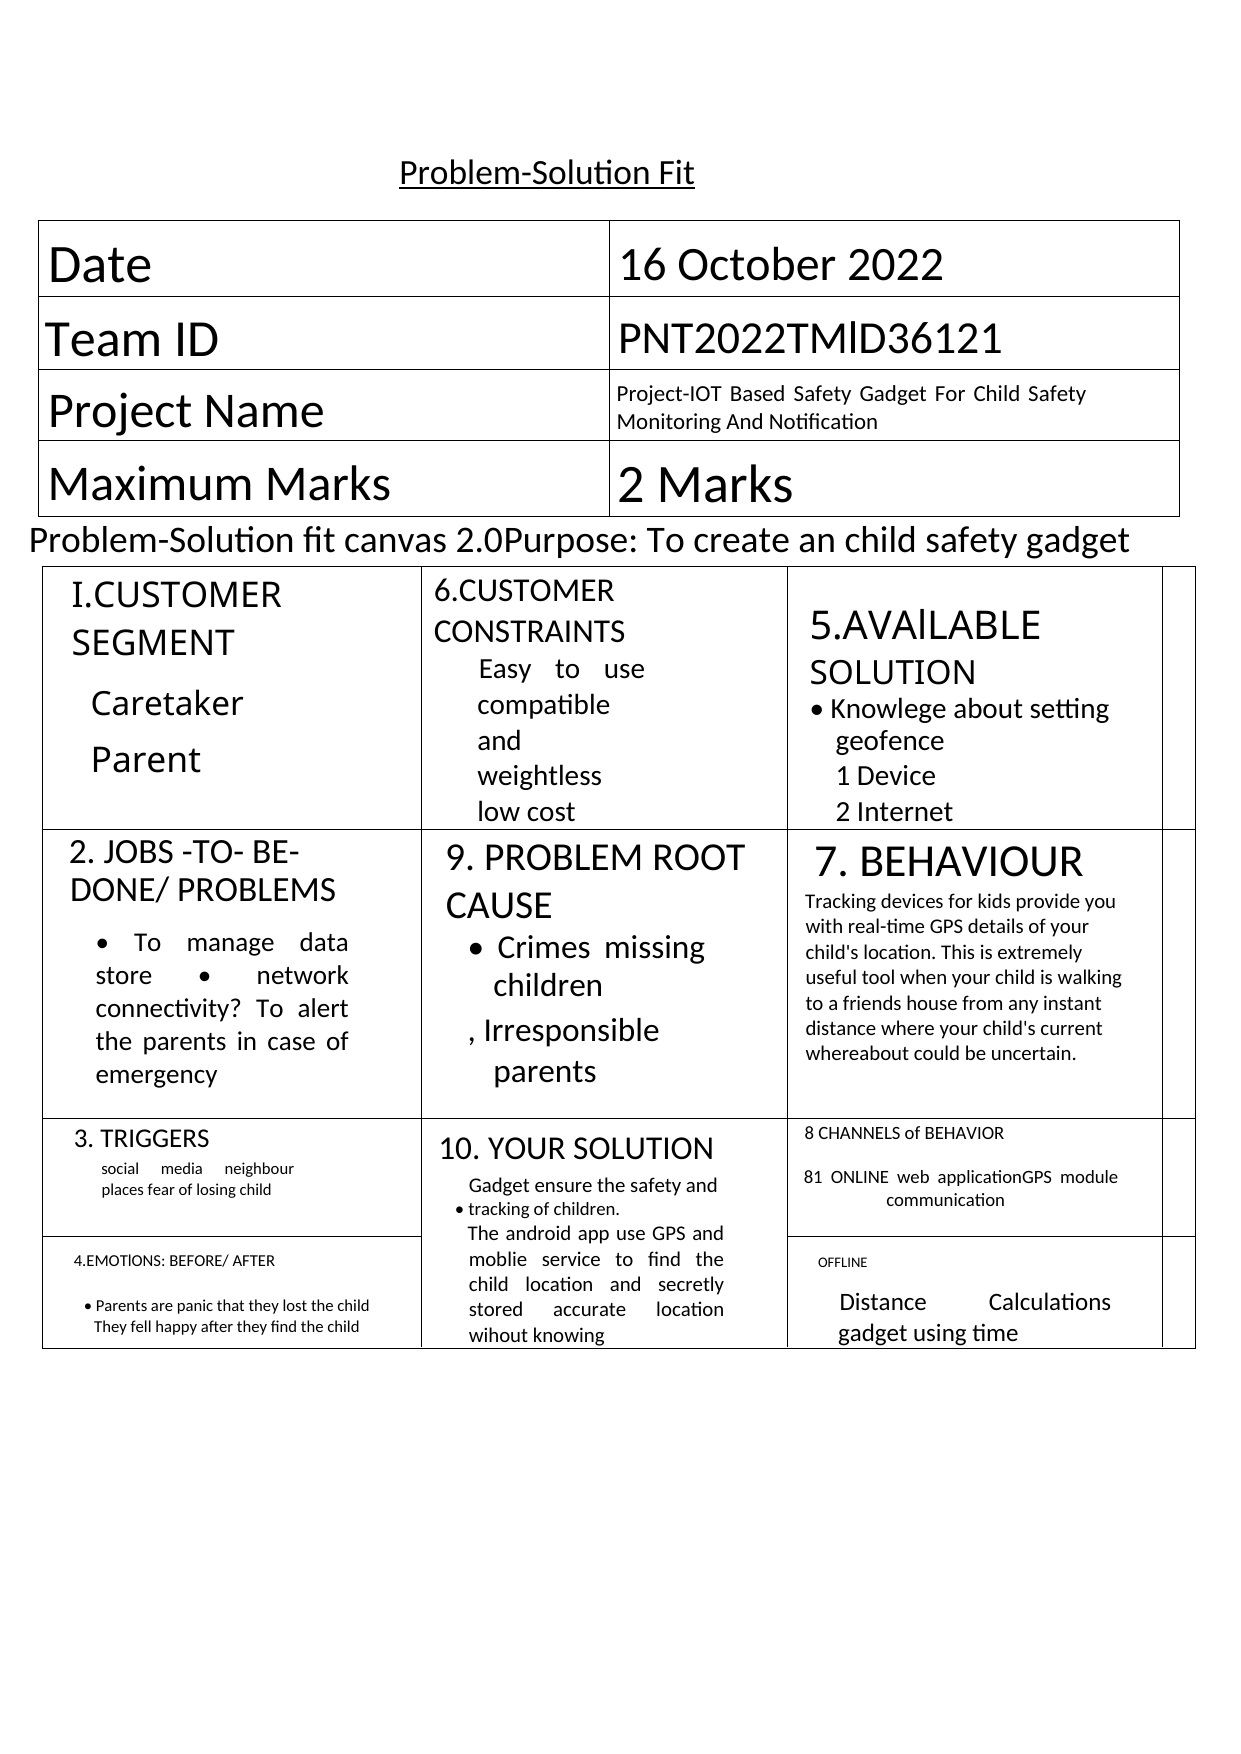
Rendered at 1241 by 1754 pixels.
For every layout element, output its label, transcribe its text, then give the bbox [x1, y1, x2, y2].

table_cell Maximum Marks [39, 441, 609, 516]
table_cell 9. PROBLEM ROOT CAUSE • Crimes missing children , Irresponsible parents [422, 830, 787, 1118]
text Problem-Solution fit canvas 2.0 Purpose: To create an child safety gadget [28, 516, 1198, 562]
table_cell Team ID [39, 297, 609, 369]
table_cell Project Name [39, 370, 609, 440]
table_cell 2. JOBS -TO- BE-DONE/ PROBLEMS • To manage data store • network connectivity? To alert the parents in case of emergency [43, 830, 421, 1118]
table_cell [1163, 1119, 1195, 1236]
table_cell Project-IOT Based Safety Gadget For Child Safety Monitoring And Notification [610, 370, 1179, 440]
table_header 16 October 2022 [610, 221, 1179, 296]
table_cell 7. BEHAVIOUR Tracking devices for kids provide you with real-time GPS details of your child's location. This is extremely useful tool when your child is walking to a friends house from any instant distance where your child's current whereabout could be uncertain. [788, 830, 1162, 1118]
table_header [1163, 567, 1195, 829]
table_cell [1163, 830, 1195, 1118]
table_cell 4.EMOTlONS: BEFORE/ AFTER • Parents are panic that they lost the child They fell happy after they find the child [43, 1237, 421, 1347]
table_cell 8 CHANNELS of BEHAVIOR 81 ONLINE web applicationGPS module communication [788, 1119, 1162, 1236]
text Problem-Solution Fit [399, 150, 1198, 193]
table_cell [1163, 1237, 1195, 1347]
table_header 6.CUSTOMER CONSTRAINTS Easy to use compatible and weightless low cost [422, 567, 787, 829]
table_cell PNT2022TMlD36121 [610, 297, 1179, 369]
table_cell OFFLINE Distance Calculations gadget using time [788, 1237, 1162, 1347]
table_cell 2 Marks [610, 441, 1179, 516]
table_cell 10. YOUR SOLUTION Gadget ensure the safety and • tracking of children. The android app use GPS and moblie service to find the child location and secretly stored accurate location wihout knowing [422, 1119, 787, 1347]
table_header 5.AVAlLABLE SOLUTION • Knowlege about setting geofence 1 Device 2 Internet [788, 567, 1162, 829]
table_cell 3. TRIGGERS social media neighbour places fear of losing child [43, 1119, 421, 1236]
table_header I.CUSTOMER SEGMENT Caretaker Parent [43, 567, 421, 829]
table_header Date [39, 221, 609, 296]
